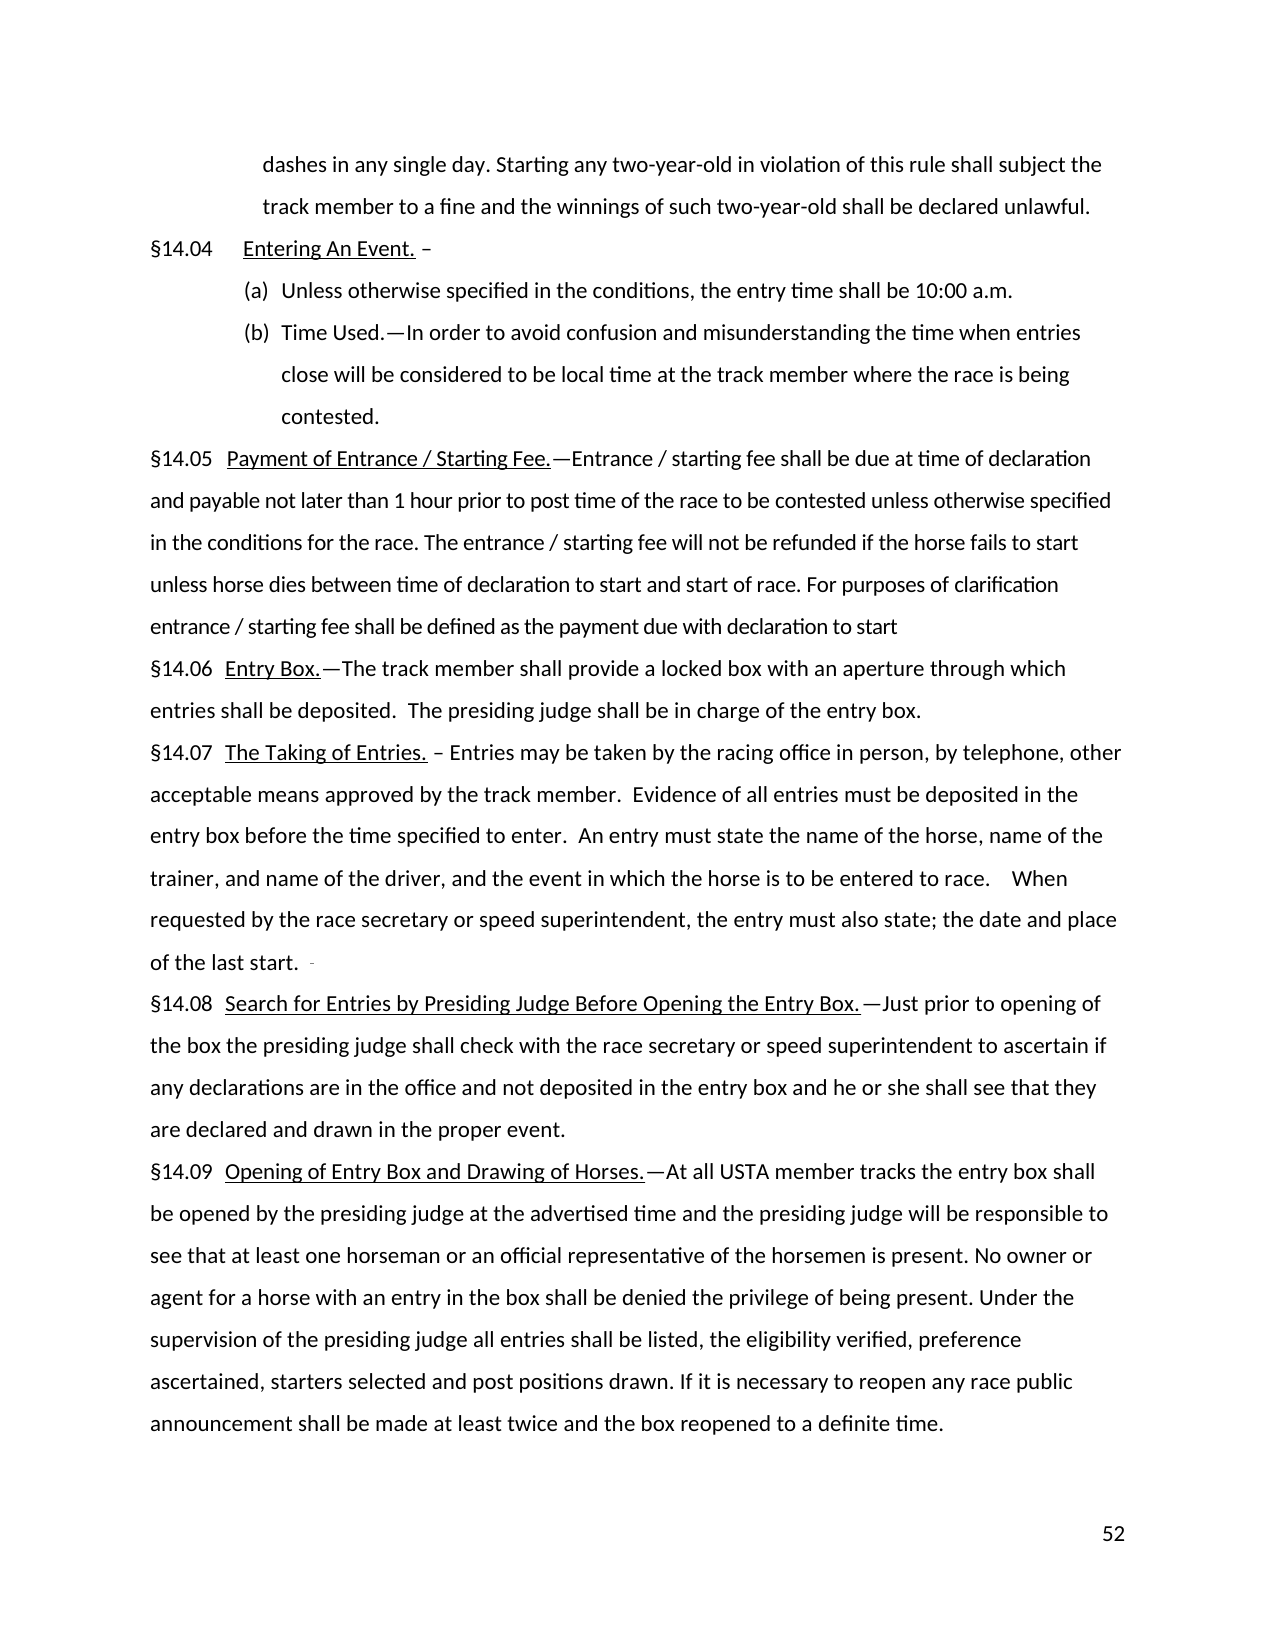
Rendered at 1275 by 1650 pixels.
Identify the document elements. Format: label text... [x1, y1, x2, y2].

text §14.04 Entering An Event. – [150, 234, 1125, 262]
text §14.09 Opening of Entry Box and Drawing of Horses.—At all USTA member tracks the entry box shall be opened by the presiding judge at the advertised time and the presiding judge will be responsible to see that at least one horseman or an official representative of the horsemen is present. No owner or agent for a horse with an entry in the box shall be denied the privilege of being present. Under the supervision of the presiding judge all entries shall be listed, the eligibility verified, preference ascertained, starters selected and post positions drawn. If it is necessary to reopen any race public announcement shall be made at least twice and the box reopened to a definite time. [150, 1157, 1125, 1437]
text §14.07 The Taking of Entries. – Entries may be taken by the racing office in person, by telephone, other acceptable means approved by the track member. Evidence of all entries must be deposited in the entry box before the time specified to enter. An entry must state the name of the horse, name of the trainer, and name of the driver, and the event in which the horse is to be entered to race. When requested by the race secretary or speed superintendent, the entry must also state; the date and place of the last start. [150, 738, 1125, 976]
text §14.08 Search for Entries by Presiding Judge Before Opening the Entry Box.—Just prior to opening of the box the presiding judge shall check with the race secretary or speed superintendent to ascertain if any declarations are in the office and not deposited in the entry box and he or she shall see that they are declared and drawn in the proper event. [150, 989, 1125, 1143]
list Time Used.—In order to avoid confusion and misunderstanding the time when entries close will be considered to be local time at the track member where the race is being contested. [244, 318, 1125, 430]
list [225, 150, 1125, 220]
text §14.05 Payment of Entrance / Starting Fee.—Entrance / starting fee shall be due at time of declaration and payable not later than 1 hour prior to post time of the race to be contested unless otherwise specified in the conditions for the race. The entrance / starting fee will not be refunded if the horse fails to start unless horse dies between time of declaration to start and start of race. For purposes of clarification entrance / starting fee shall be defined as the payment due with declaration to start [150, 444, 1125, 640]
text §14.06 Entry Box.—The track member shall provide a locked box with an aperture through which entries shall be deposited. The presiding judge shall be in charge of the entry box. [150, 654, 1125, 724]
list Unless otherwise specified in the conditions, the entry time shall be 10:00 a.m. [244, 276, 1125, 304]
